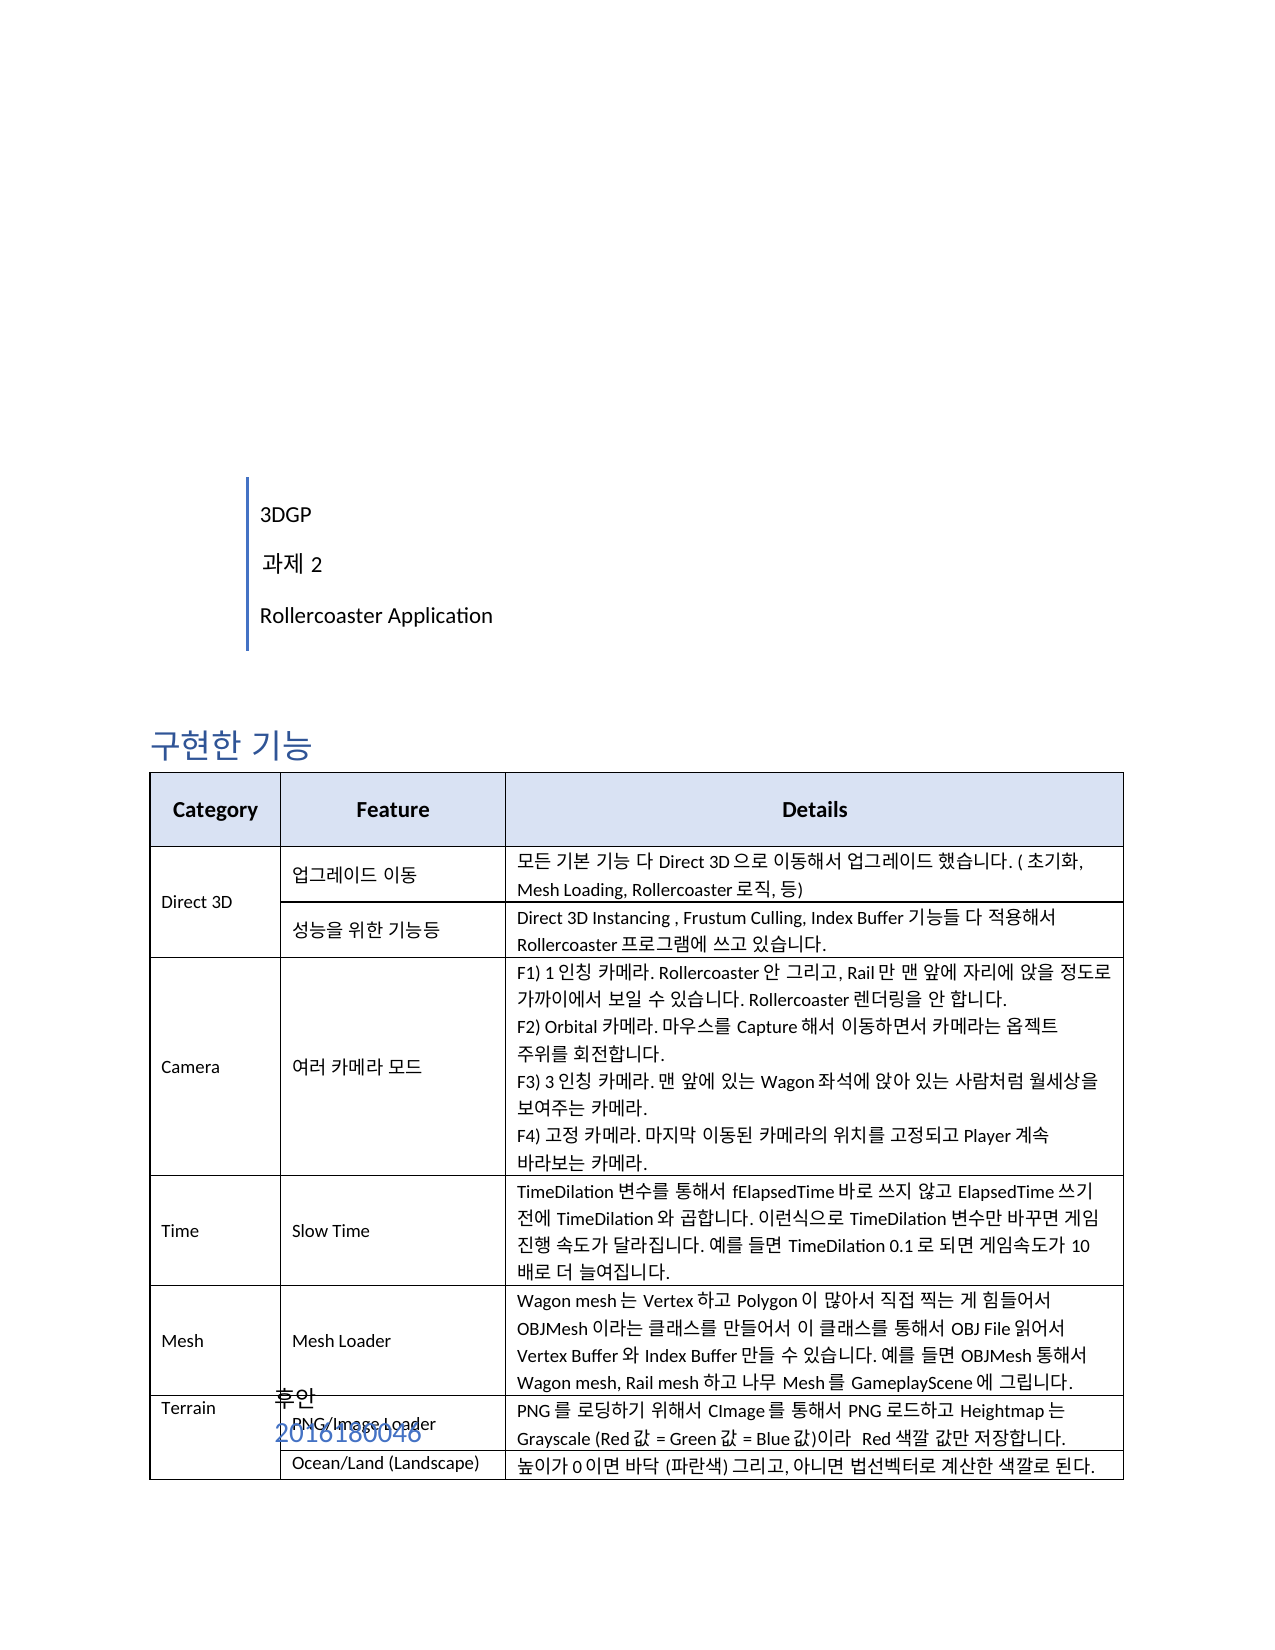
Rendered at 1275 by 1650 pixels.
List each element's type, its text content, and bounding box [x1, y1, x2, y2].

table_cell Camera [151, 958, 280, 1175]
table_cell Wagon mesh는 Vertex하고 Polygon이 많아서 직접 찍는 게 힘들어서 OBJMesh이라는 클래스를 만들어서 이 클래스를 통해서 OBJ File읽어서 Vertex Buffer와 Index Buffer만들 수 있습니다. 예를 들면 OBJMesh통해서 Wagon mesh, Rail mesh하고 나무 Mesh를 GameplayScene에 그립니다. [506, 1286, 1123, 1395]
table_cell F1) 1인칭 카메라. Rollercoaster 안 그리고, Rail만 맨 앞에 자리에 앉을 정도로 가까이에서 보일 수 있습니다. Rollercoaster 렌더링을 안 합니다. F2) Orbital 카메라. 마우스를 Capture해서 이동하면서 카메라는 옵젝트 주위를 회전합니다. F3) 3인칭 카메라. 맨 앞에 있는 Wagon좌석에 앉아 있는 사람처럼 월세상을 보여주는 카메라. F4) 고정 카메라. 마지막 이동된 카메라의 위치를 고정되고Player 계속 바라보는 카메라. [506, 958, 1123, 1175]
table_cell Ocean/Land (Landscape) [281, 1451, 505, 1478]
subtitle 구현한 기능 [150, 720, 1125, 768]
table_header Feature [281, 773, 505, 846]
table_header Category [151, 773, 280, 846]
table_cell Terrain [151, 1396, 280, 1478]
table_cell Mesh Loader [281, 1286, 505, 1395]
table_cell TimeDilation 변수를 통해서 fElapsedTime 바로 쓰지 않고 ElapsedTime 쓰기 전에 TimeDilation와 곱합니다. 이런식으로 TimeDilation 변수만 바꾸면 게임 진행 속도가 달라집니다. 예를 들면 TimeDilation 0.1로 되면 게임속도가 10배로 더 늘여집니다. [506, 1176, 1123, 1285]
table_cell PNG/Image Loader [281, 1396, 505, 1450]
table_cell 높이가0이면 바닥 (파란색) 그리고, 아니면 법선벡터로 계산한 색깔로 된다. 이런식으로 해서 Terrain이 섬 Terrain 느낌이 납니다. [506, 1451, 1123, 1478]
table_cell 여러 카메라 모드 [281, 958, 505, 1175]
table_cell PNG를 로딩하기 위해서 CImage를 통해서 PNG 로드하고 Heightmap는 Grayscale (Red값 = Green값 = Blue값)이라 Red 색깔 값만 저장합니다. [506, 1396, 1123, 1450]
table_header Details [506, 773, 1123, 846]
table_cell Time [151, 1176, 280, 1285]
table_cell 성능을 위한 기능등 [281, 903, 505, 957]
table_cell 업그레이드 이동 [281, 847, 505, 901]
table_cell 모든 기본 기능 다 Direct 3D으로 이동해서 업그레이드 했습니다. ( 초기화, Mesh Loading, Rollercoaster로직, 등) [506, 847, 1123, 901]
table_cell Direct 3D Instancing , Frustum Culling, Index Buffer 기능들 다 적용해서 Rollercoaster프로그램에 쓰고 있습니다. [506, 903, 1123, 957]
table_cell Direct 3D [151, 847, 280, 957]
table_cell Slow Time [281, 1176, 505, 1285]
table_cell Mesh [151, 1286, 280, 1395]
